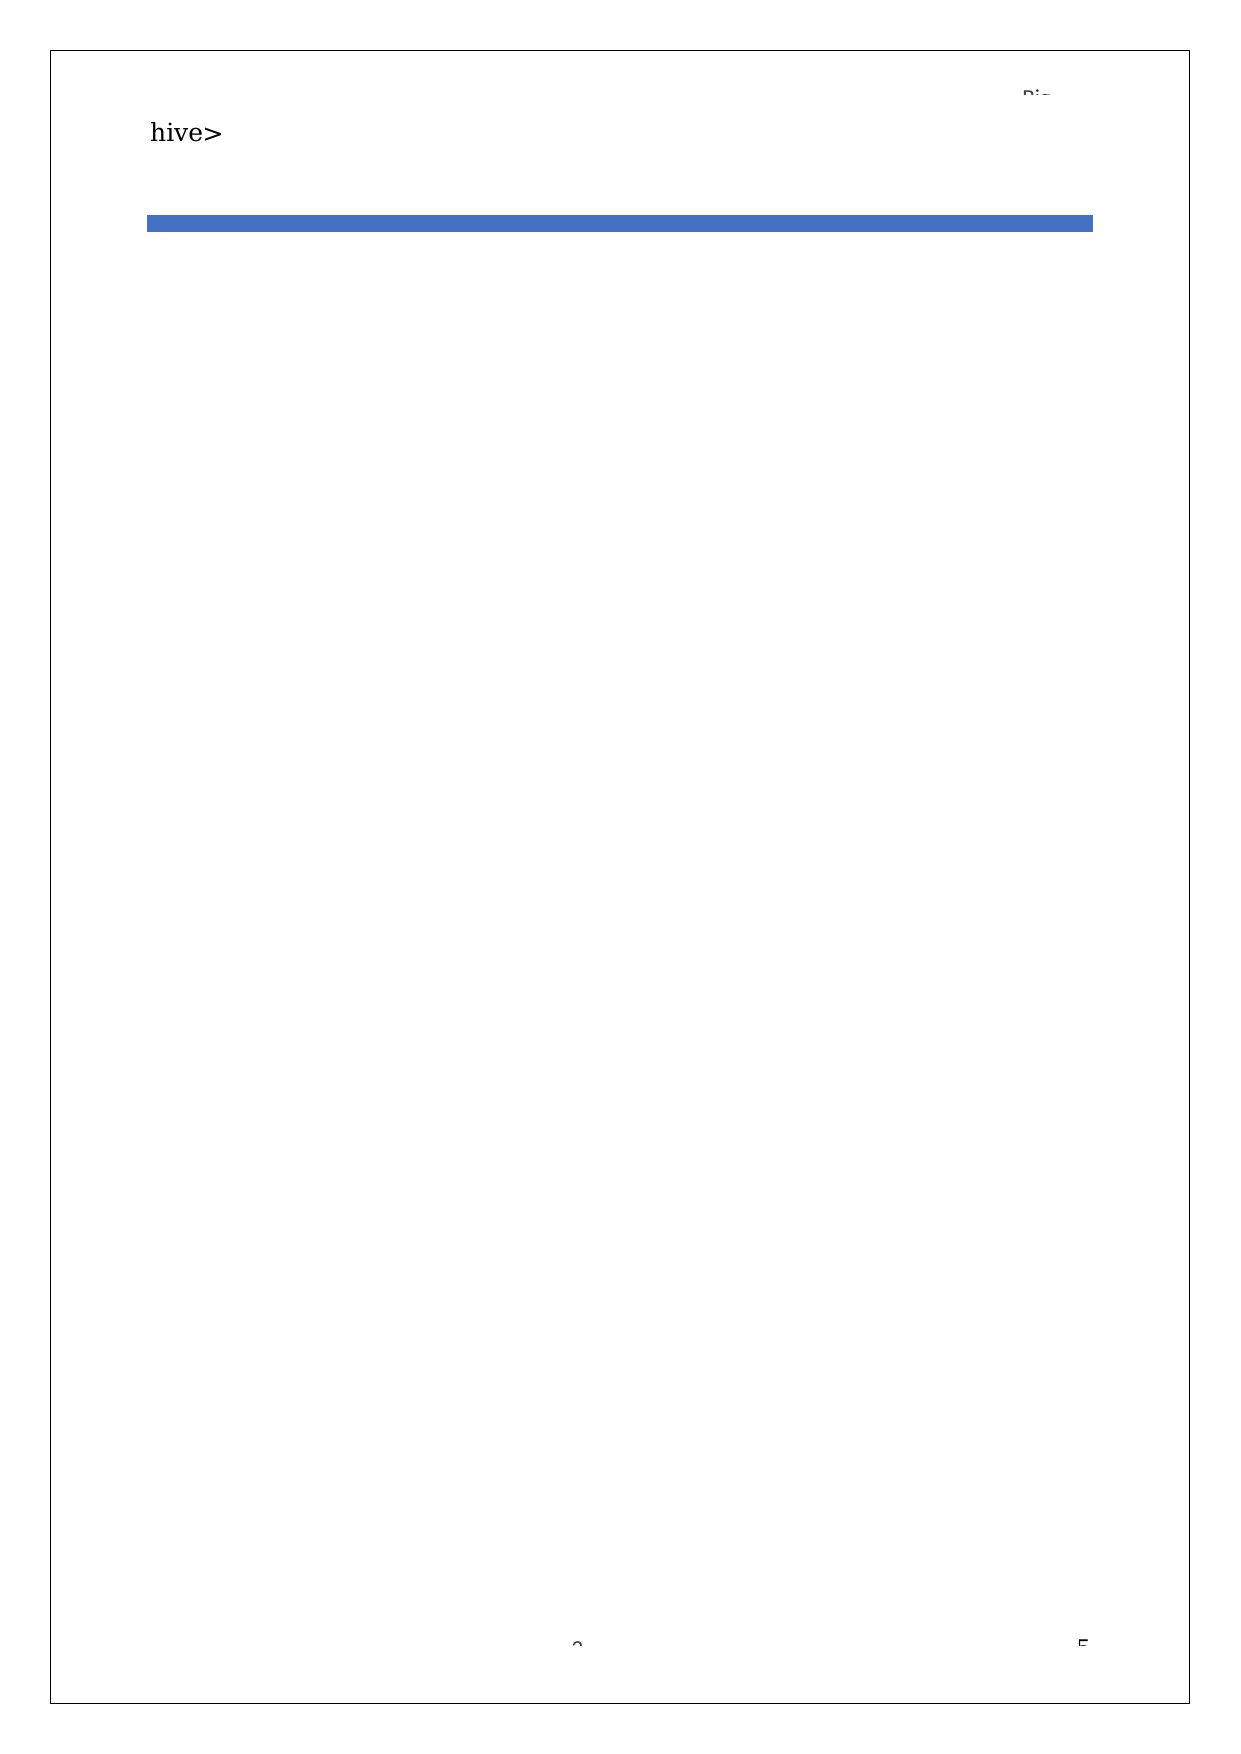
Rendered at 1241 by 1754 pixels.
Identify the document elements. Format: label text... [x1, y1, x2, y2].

text hive> [150, 117, 1182, 147]
